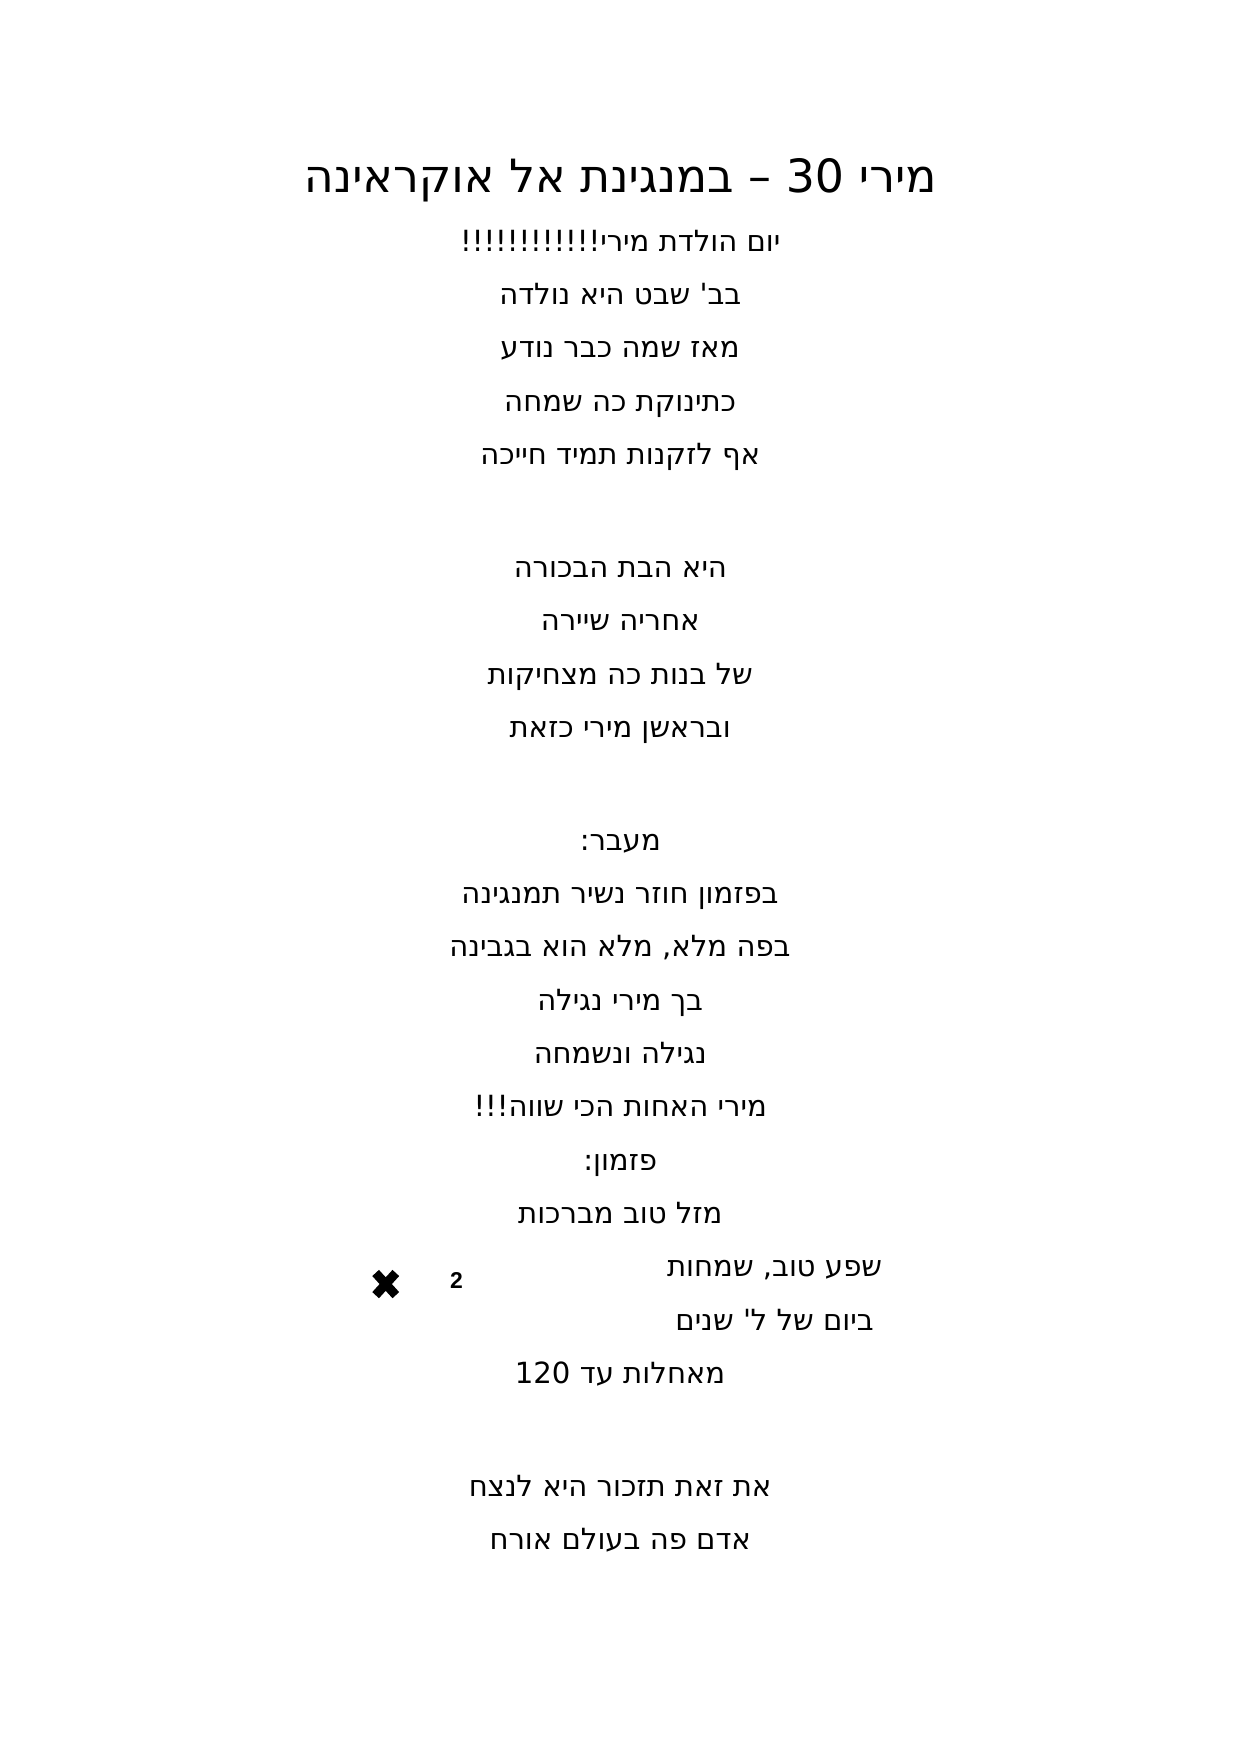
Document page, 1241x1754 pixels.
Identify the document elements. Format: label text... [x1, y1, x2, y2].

text בפזמון חוזר נשיר תמנגינה [187, 876, 1053, 910]
text מאז שמה כבר נודע [187, 331, 1053, 365]
text מזל טוב מברכות [187, 1196, 1053, 1230]
text היא הבת הבכורה [187, 550, 1053, 584]
text בב' שבט היא נולדה [187, 277, 1053, 311]
text בך מירי נגילה [187, 983, 1053, 1017]
text יום הולדת מירי!!!!!!!!!!!! [187, 224, 1053, 258]
text כתינוקת כה שמחה [187, 384, 1053, 418]
text אף לזקנות תמיד חייכה [187, 437, 1053, 471]
text מירי האחות הכי שווה!!! [187, 1090, 1053, 1124]
text שפע טוב, שמחות [187, 1250, 1053, 1284]
text מאחלות עד 120 [187, 1356, 1053, 1390]
text אדם פה בעולם אורח [187, 1523, 1053, 1557]
text ביום של ל' שנים [187, 1303, 1053, 1337]
text מירי 30 – במנגינת אל אוקראינה [187, 150, 1053, 203]
text אחריה שיירה [187, 604, 1053, 638]
text ובראשן מירי כזאת [187, 710, 1053, 744]
text של בנות כה מצחיקות [187, 657, 1053, 691]
text פזמון: [187, 1143, 1053, 1177]
text את זאת תזכור היא לנצח [187, 1469, 1053, 1503]
text בפה מלא, מלא הוא בגבינה [187, 930, 1053, 964]
text נגילה ונשמחה [187, 1036, 1053, 1070]
text מעבר: [187, 823, 1053, 857]
